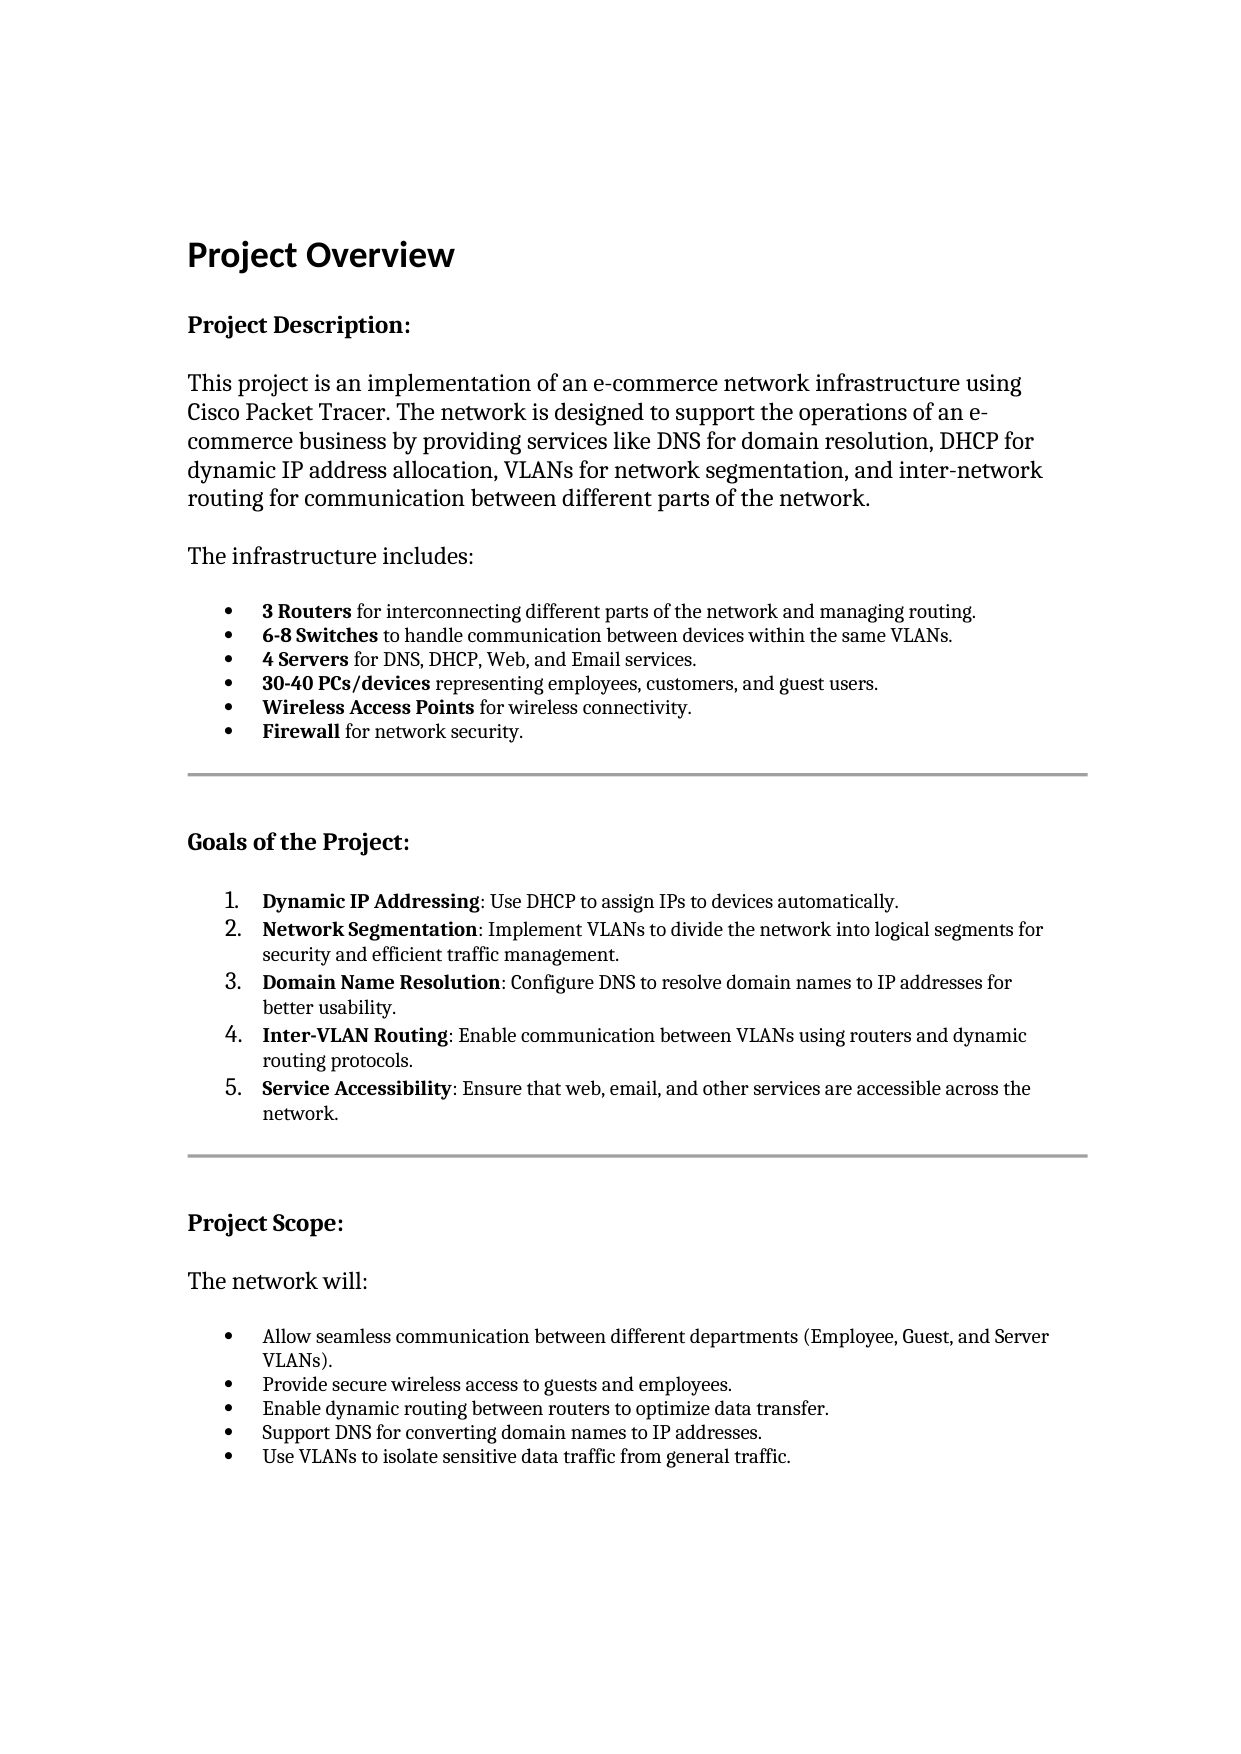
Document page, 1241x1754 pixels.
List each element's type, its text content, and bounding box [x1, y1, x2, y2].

list Service Accessibility: Ensure that web, email, and other services are accessible across the network. [225, 1072, 1053, 1125]
list Support DNS for converting domain names to IP addresses. [225, 1421, 1053, 1444]
subtitle Project Description: [187, 311, 1053, 340]
list Enable dynamic routing between routers to optimize data transfer. [225, 1397, 1053, 1421]
list 30-40 PCs/devices representing employees, customers, and guest users. [225, 672, 1053, 696]
text The infrastructure includes: [187, 542, 1053, 571]
list Wireless Access Points for wireless connectivity. [225, 696, 1053, 720]
list Network Segmentation: Implement VLANs to divide the network into logical segments for security and efficient traffic management. [225, 914, 1053, 967]
text This project is an implementation of an e-commerce network infrastructure using Cisco Packet Tracer. The network is designed to support the operations of an e-commerce business by providing services like DNS for domain resolution, DHCP for dynamic IP address allocation, VLANs for network segmentation, and inter-network routing for communication between different parts of the network. [187, 369, 1053, 513]
text The network will: [187, 1267, 1053, 1296]
list Firewall for network security. [225, 720, 1053, 744]
list Dynamic IP Addressing: Use DHCP to assign IPs to devices automatically. [225, 886, 1053, 914]
subtitle Project Overview [187, 231, 1053, 277]
list Provide secure wireless access to guests and employees. [225, 1373, 1053, 1397]
subtitle Goals of the Project: [187, 828, 1053, 856]
list Inter-VLAN Routing: Enable communication between VLANs using routers and dynamic routing protocols. [225, 1020, 1053, 1072]
list 4 Servers for DNS, DHCP, Web, and Email services. [225, 648, 1053, 672]
list 3 Routers for interconnecting different parts of the network and managing routing. [225, 600, 1053, 624]
subtitle Project Scope: [187, 1209, 1053, 1238]
list Allow seamless communication between different departments (Employee, Guest, and Server VLANs). [225, 1325, 1053, 1373]
list 6-8 Switches to handle communication between devices within the same VLANs. [225, 624, 1053, 648]
list Use VLANs to isolate sensitive data traffic from general traffic. [225, 1444, 1053, 1468]
list Domain Name Resolution: Configure DNS to resolve domain names to IP addresses for better usability. [225, 967, 1053, 1020]
